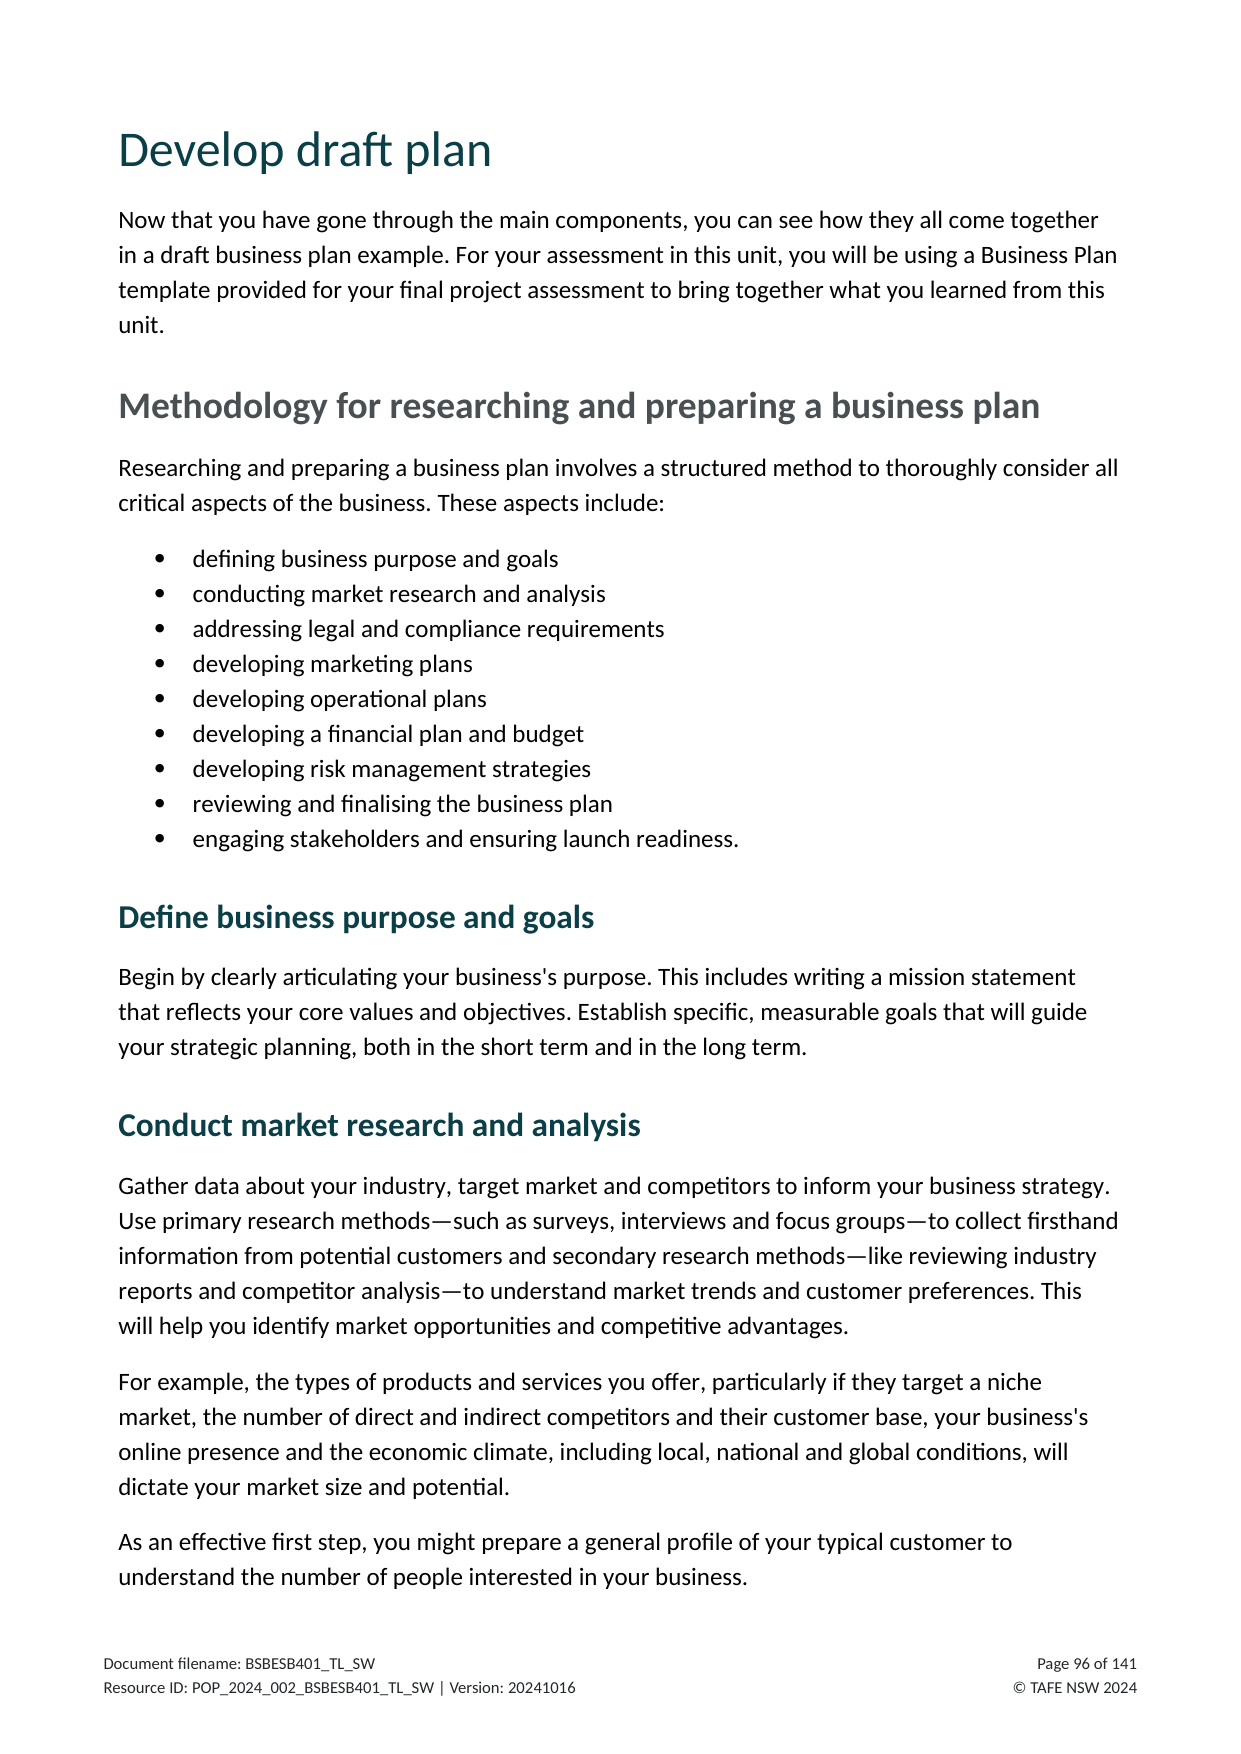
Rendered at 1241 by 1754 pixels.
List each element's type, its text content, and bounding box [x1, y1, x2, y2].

list conducting market research and analysis [155, 578, 1122, 609]
text As an effective first step, you might prepare a general profile of your typical customer to understand the number of people interested in your business. [118, 1526, 1122, 1592]
list developing a financial plan and budget [155, 718, 1122, 749]
text Now that you have gone through the main components, you can see how they all come together in a draft business plan example. For your assessment in this unit, you will be using a Business Plan template provided for your final project assessment to bring together what you learned from this unit. [118, 204, 1122, 340]
list developing operational plans [155, 683, 1122, 714]
list defining business purpose and goals [155, 543, 1122, 574]
text Begin by clearly articulating your business's purpose. This includes writing a mission statement that reflects your core values and objectives. Establish specific, measurable goals that will guide your strategic planning, both in the short term and in the long term. [118, 962, 1122, 1062]
subtitle Conduct market research and analysis [118, 1104, 1122, 1145]
list reviewing and finalising the business plan [155, 788, 1122, 819]
subtitle Develop draft plan [118, 118, 1122, 179]
text Gather data about your industry, target market and competitors to inform your business strategy. Use primary research methods—such as surveys, interviews and focus groups—to collect firsthand information from potential customers and secondary research methods—like reviewing industry reports and competitor analysis—to understand market trends and customer preferences. This will help you identify market opportunities and competitive advantages. [118, 1170, 1122, 1340]
subtitle Methodology for researching and preparing a business plan [118, 382, 1122, 427]
text Researching and preparing a business plan involves a structured method to thoroughly consider all critical aspects of the business. These aspects include: [118, 452, 1122, 518]
list engaging stakeholders and ensuring launch readiness. [155, 823, 1122, 854]
list developing risk management strategies [155, 753, 1122, 784]
subtitle Define business purpose and goals [118, 896, 1122, 937]
list addressing legal and compliance requirements [155, 613, 1122, 644]
text For example, the types of products and services you offer, particularly if they target a niche market, the number of direct and indirect competitors and their customer base, your business's online presence and the economic climate, including local, national and global conditions, will dictate your market size and potential. [118, 1366, 1122, 1501]
list developing marketing plans [155, 648, 1122, 679]
